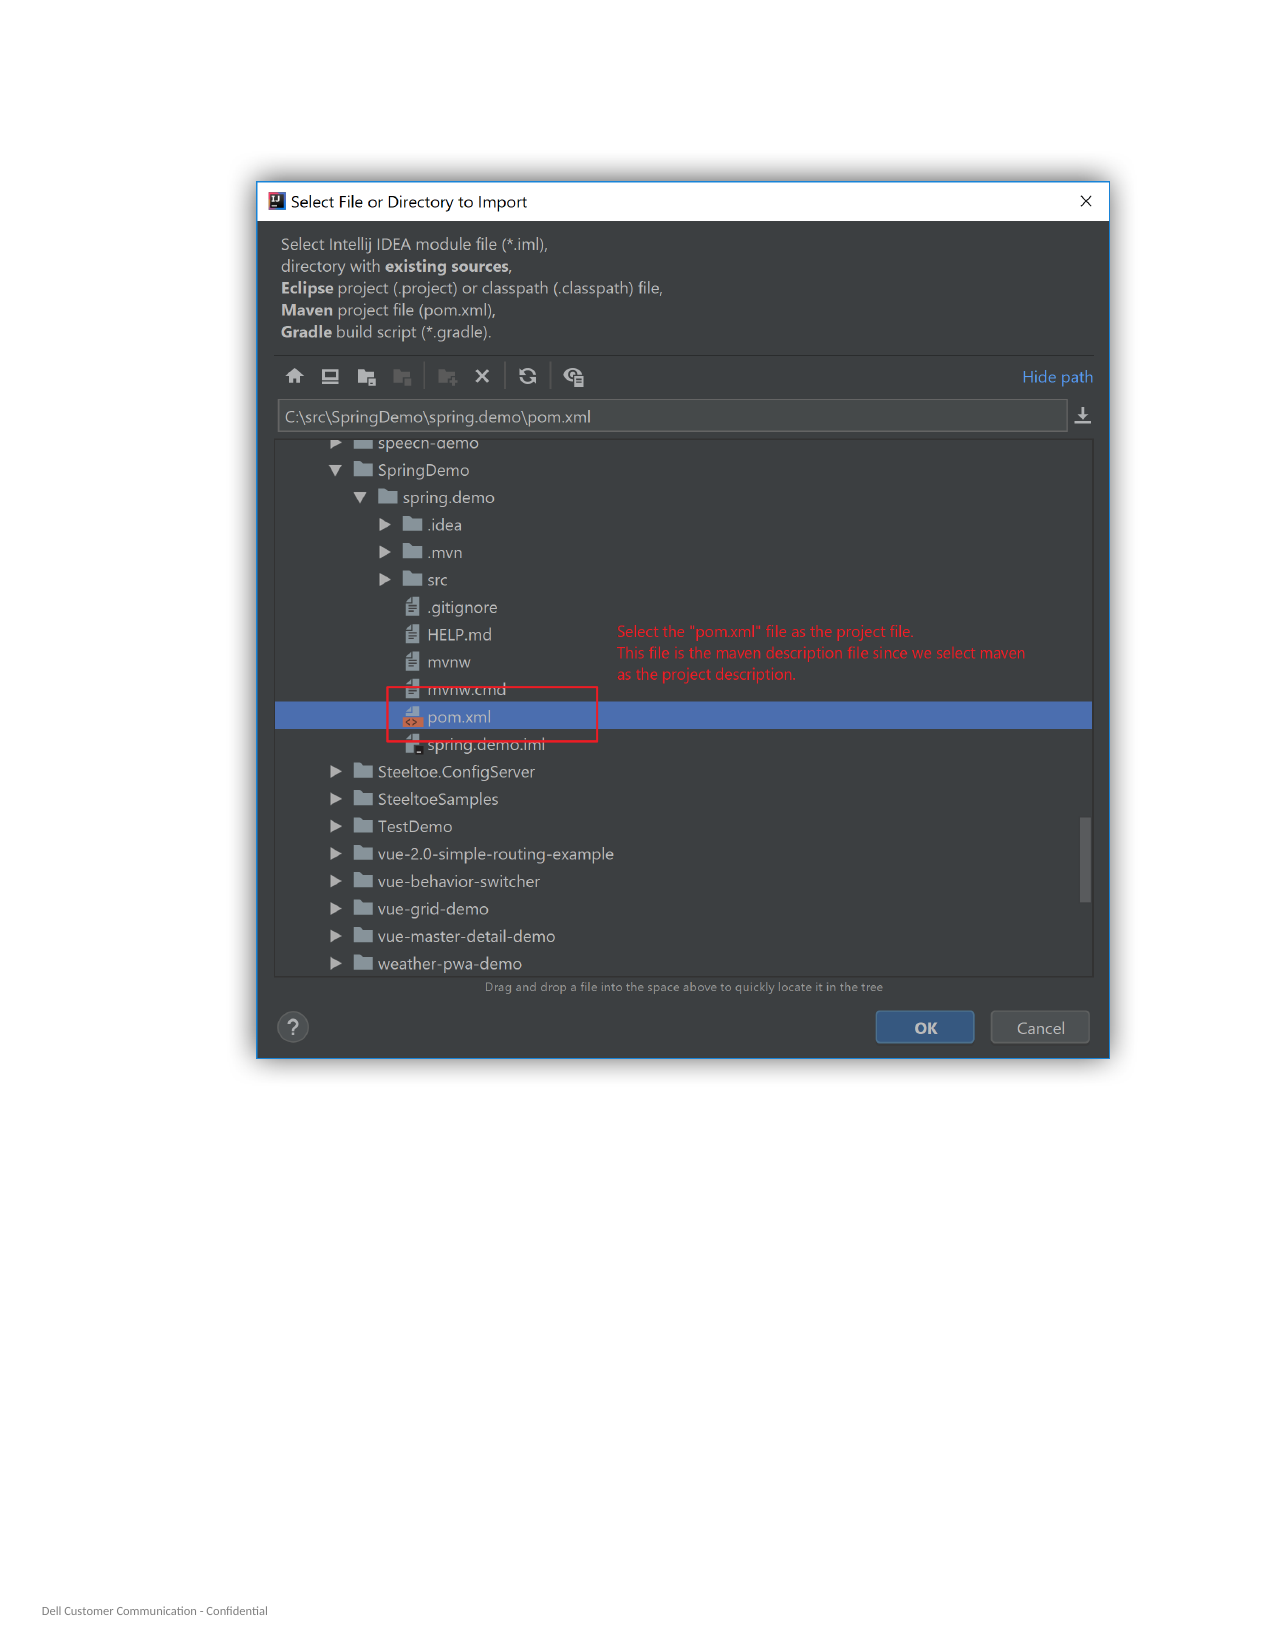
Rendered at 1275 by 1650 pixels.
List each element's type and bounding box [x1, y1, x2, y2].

picture [256, 181, 1110, 1059]
